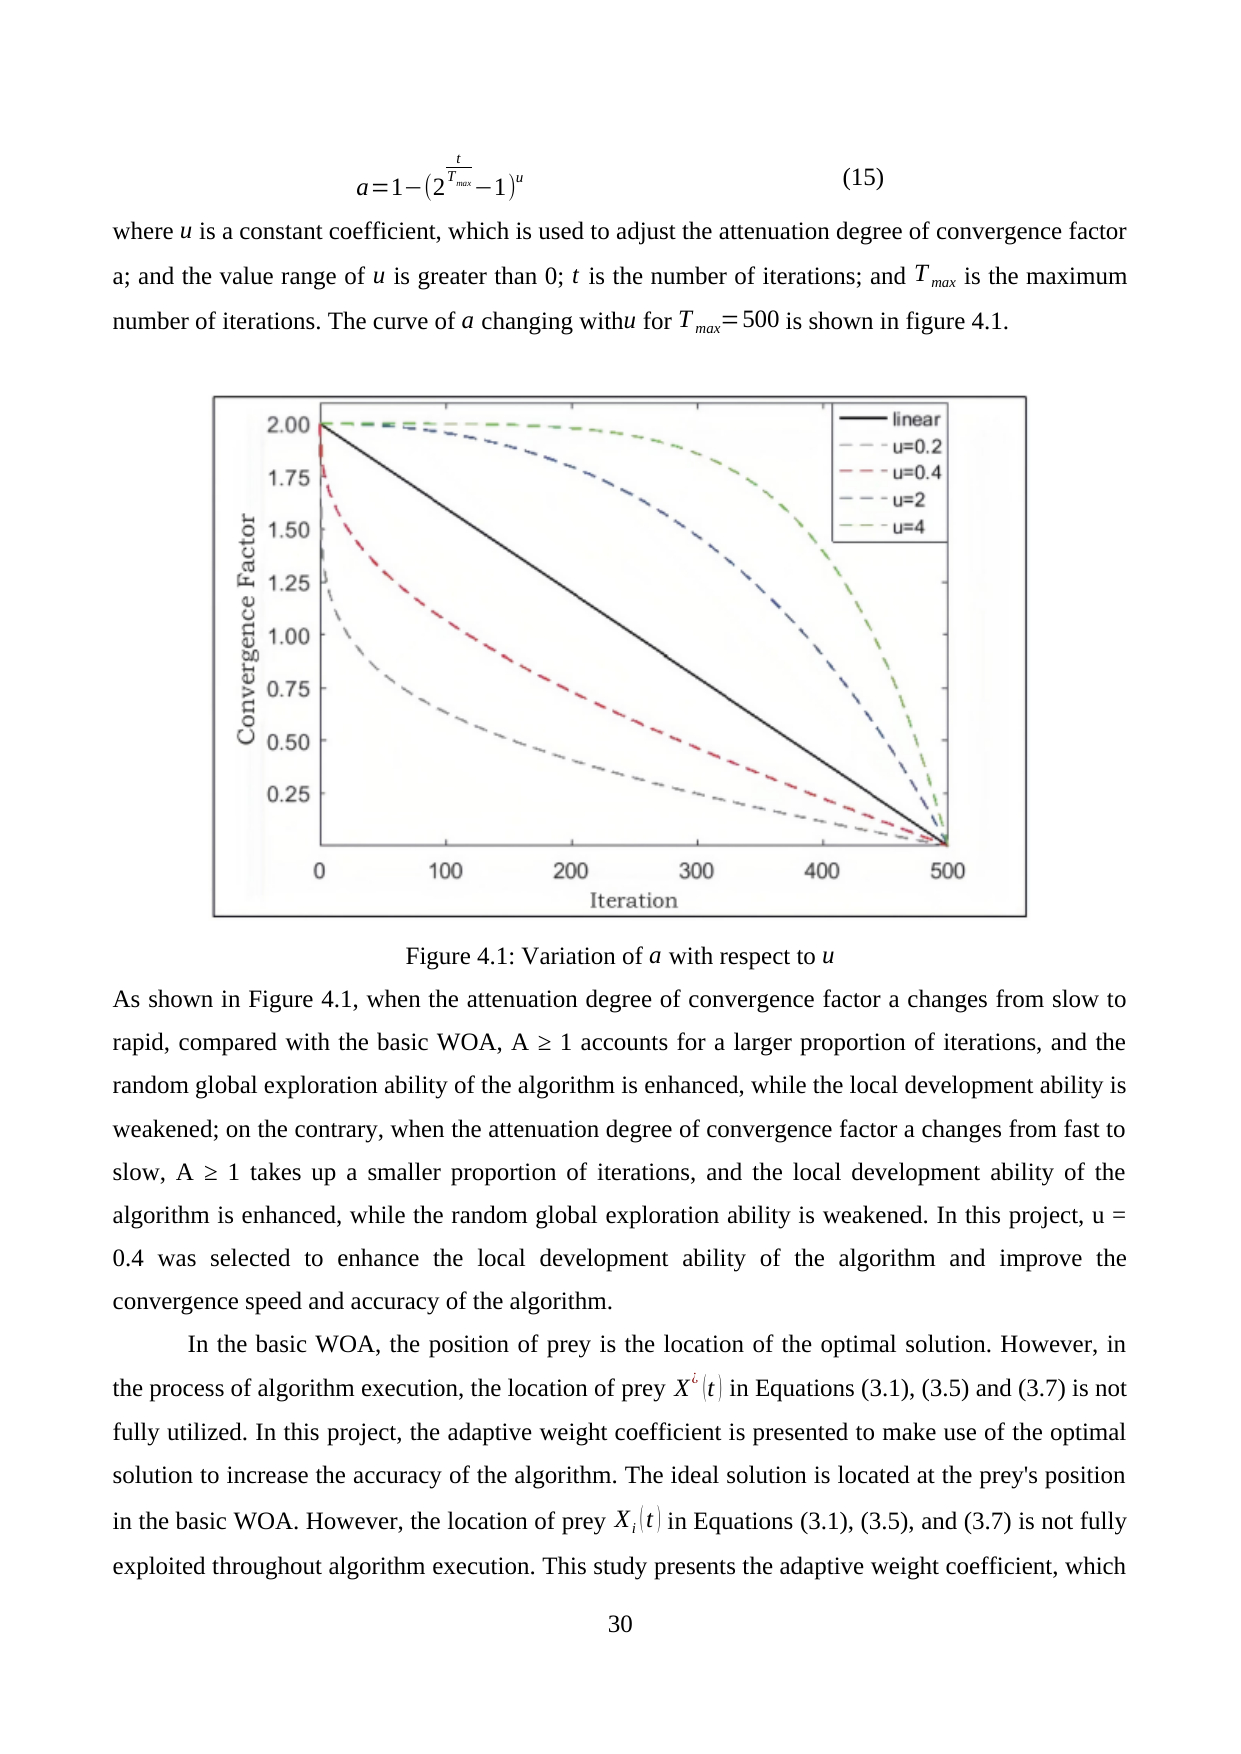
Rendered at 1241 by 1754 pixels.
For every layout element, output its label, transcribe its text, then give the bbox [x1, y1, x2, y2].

text (15) [112, 150, 1128, 202]
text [112, 1329, 1128, 1580]
text where is a constant coefficient, which is used to adjust the attenuation degree of convergence factor a; and the value range of is greater than 0; is the number of iterations; and is the maximum number of iterations. The curve of changing with for is shown in figure 4.1. [112, 216, 1128, 337]
picture [206, 394, 1035, 927]
text Figure 4.1: Variation of with respect to [112, 941, 1128, 970]
text As shown in Figure 4.1, when the attenuation degree of convergence factor a changes from slow to rapid, compared with the basic WOA, A ≥ 1 accounts for a larger proportion of iterations, and the random global exploration ability of the algorithm is enhanced, while the local development ability is weakened; on the contrary, when the attenuation degree of convergence factor a changes from fast to slow, A ≥ 1 takes up a smaller proportion of iterations, and the local development ability of the algorithm is enhanced, while the random global exploration ability is weakened. In this project, u = 0.4 was selected to enhance the local development ability of the algorithm and improve the convergence speed and accuracy of the algorithm. [112, 984, 1128, 1315]
